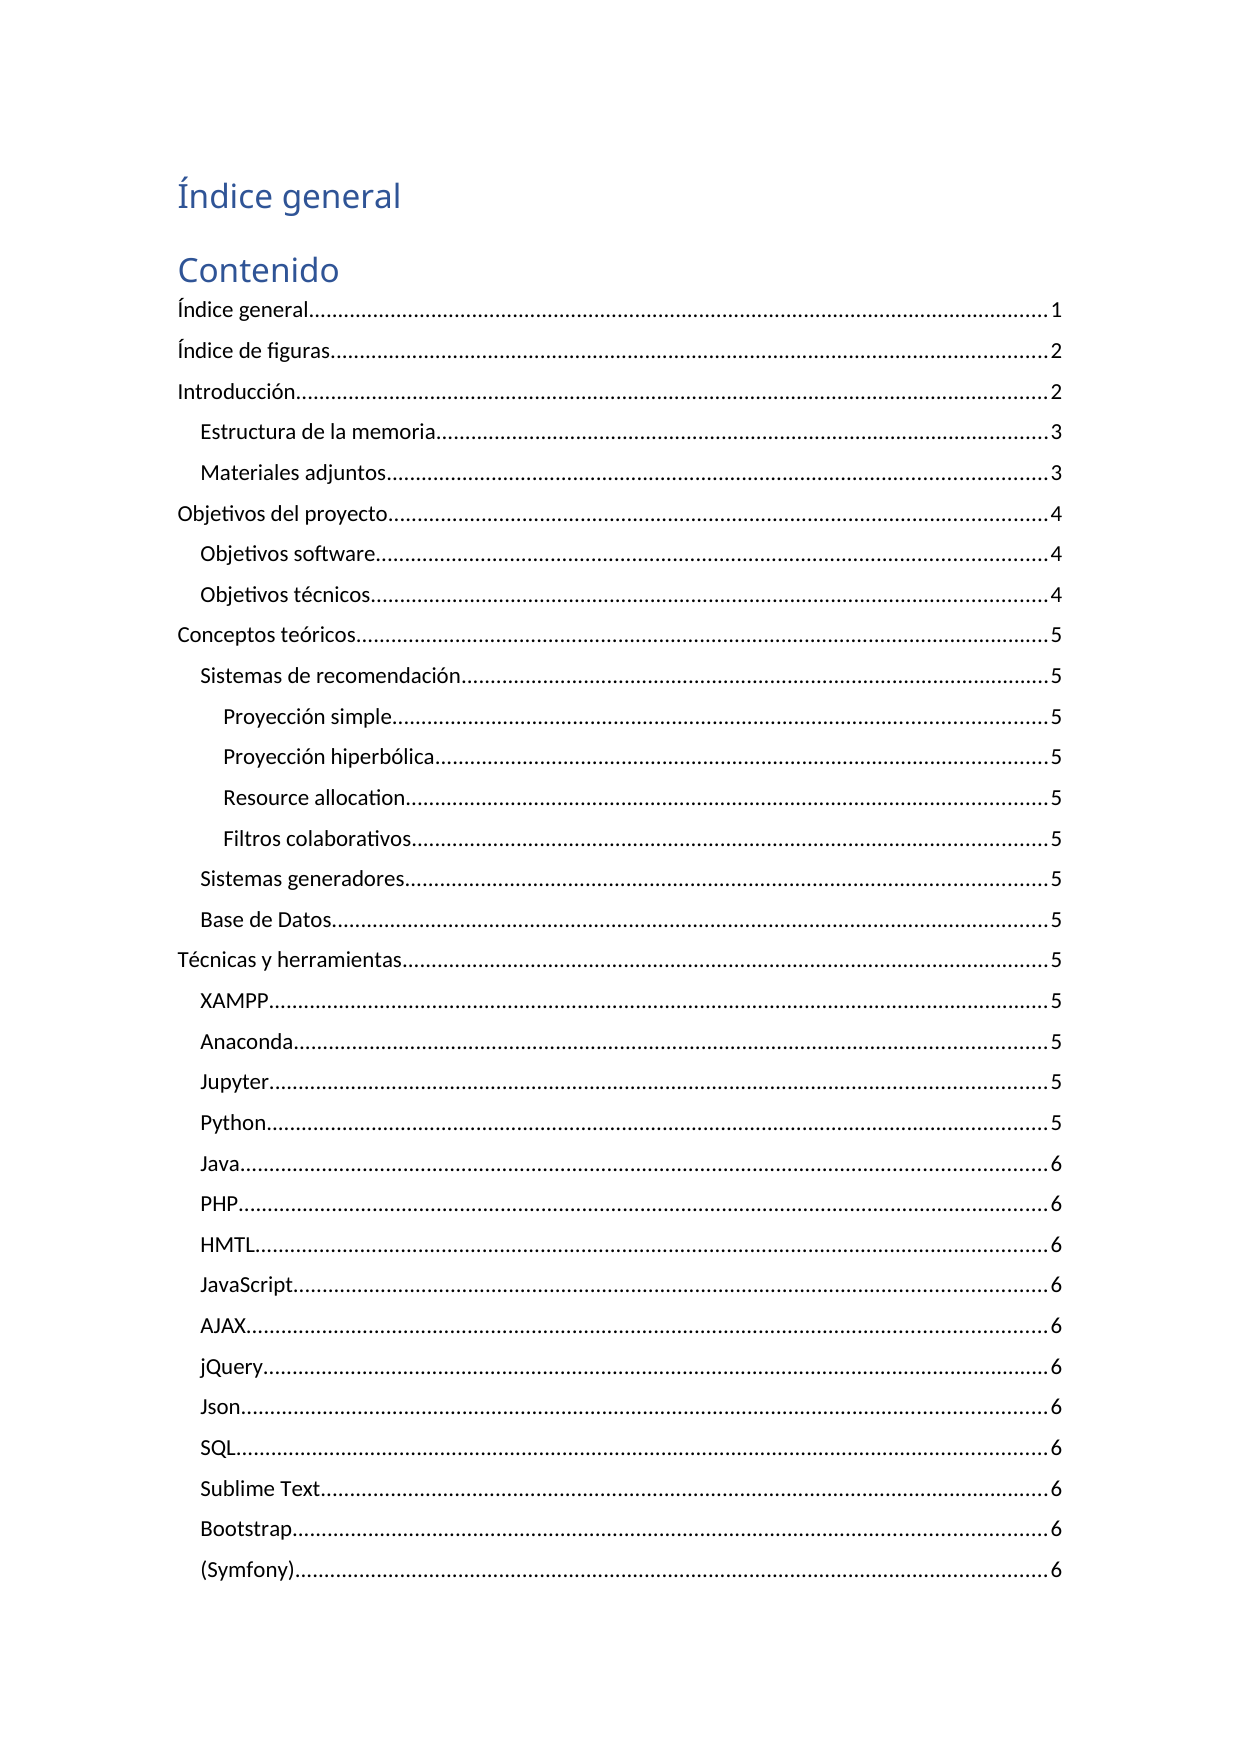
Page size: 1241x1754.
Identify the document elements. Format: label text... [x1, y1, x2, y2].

subtitle Índice general [177, 173, 1063, 218]
